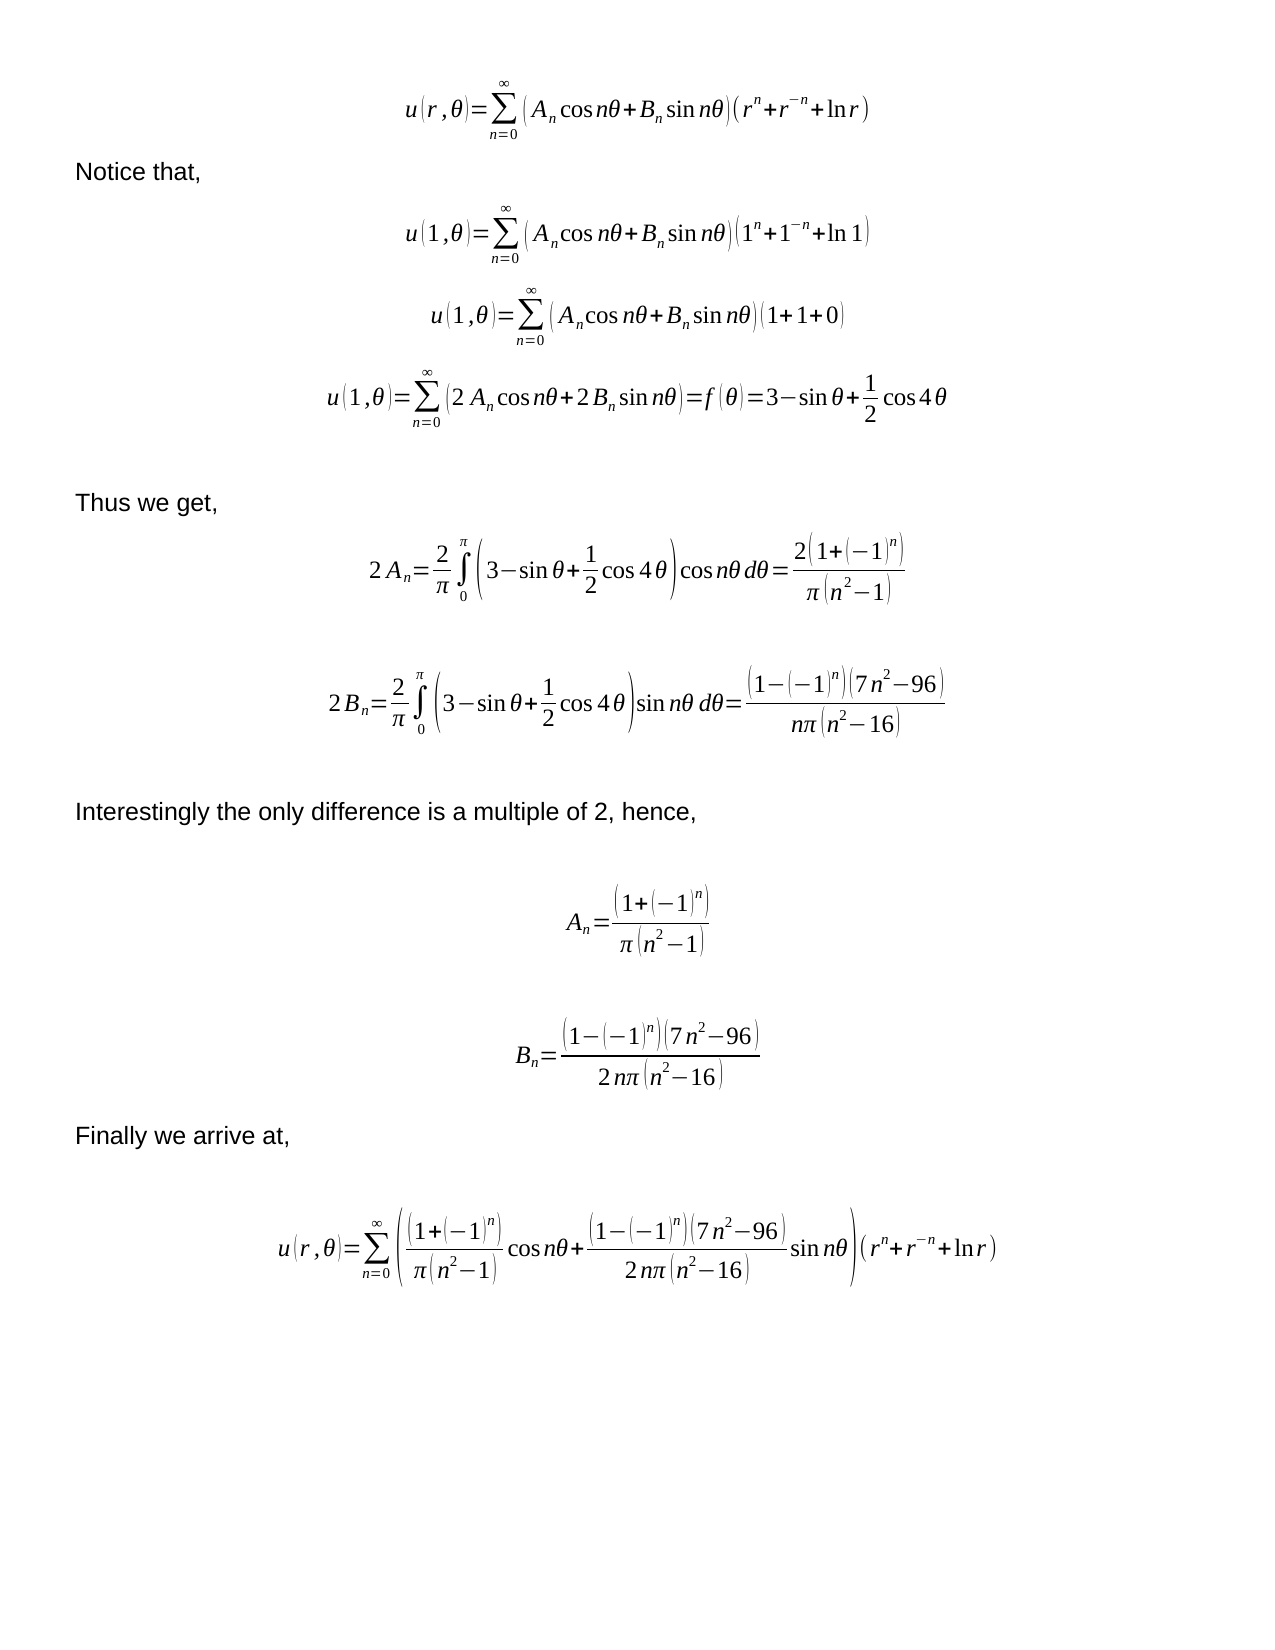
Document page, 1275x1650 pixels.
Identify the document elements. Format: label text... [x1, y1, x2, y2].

text Notice that, [75, 157, 1200, 185]
text Interestingly the only difference is a multiple of 2, hence, [75, 797, 1200, 826]
text Finally we arrive at, [75, 1121, 1200, 1149]
text Thus we get, [75, 488, 1200, 517]
